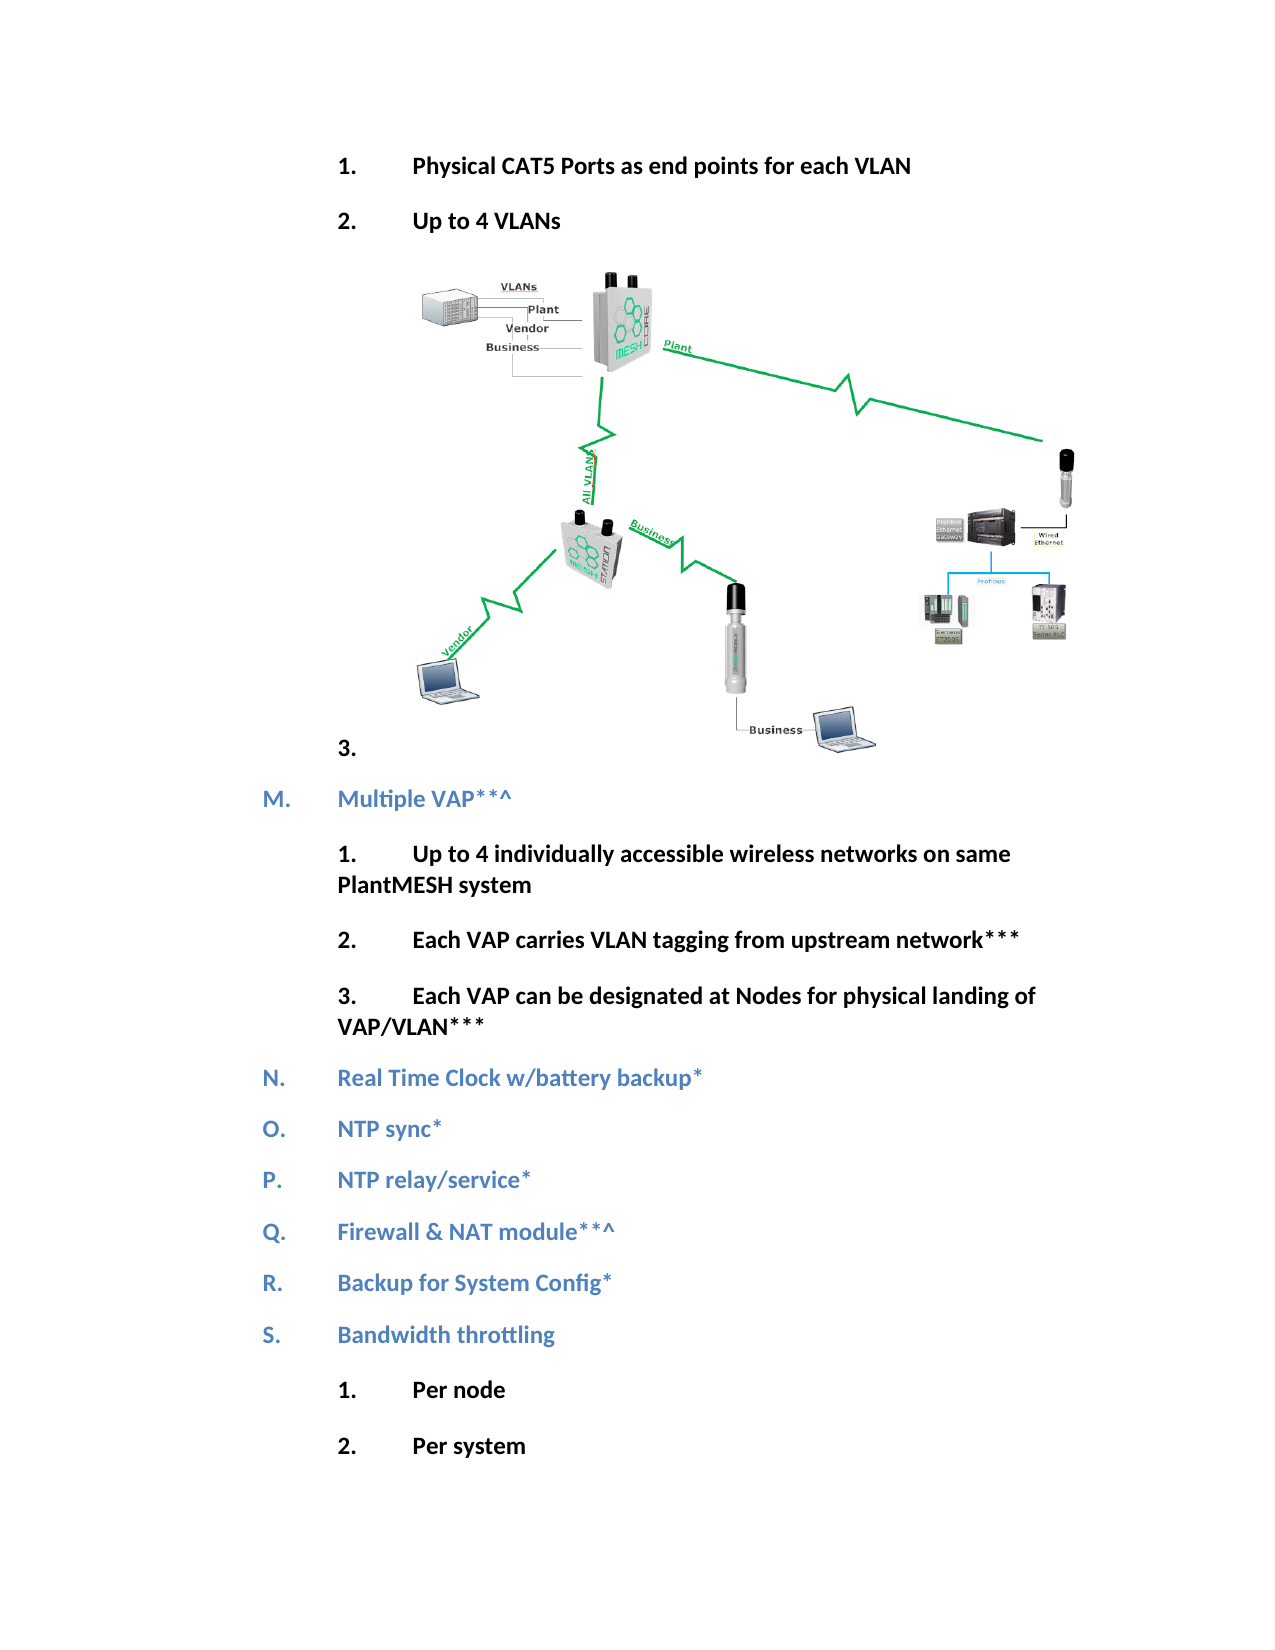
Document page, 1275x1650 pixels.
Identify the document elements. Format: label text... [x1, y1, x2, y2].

subtitle Real Time Clock w/battery backup* [262, 1062, 1087, 1092]
subtitle NTP sync* [262, 1113, 1087, 1144]
subtitle Per system [337, 1430, 1087, 1460]
subtitle Up to 4 VLANs [337, 206, 1087, 236]
subtitle Physical CAT5 Ports as end points for each VLAN [337, 150, 1087, 181]
subtitle Multiple VAP**^ [262, 783, 1087, 813]
subtitle NTP relay/service* [262, 1165, 1087, 1195]
picture [412, 261, 1087, 756]
subtitle Each VAP can be designated at Nodes for physical landing of VAP/VLAN*** [337, 980, 1087, 1041]
subtitle Backup for System Config* [262, 1267, 1087, 1298]
subtitle Up to 4 individually accessible wireless networks on same PlantMESH system [337, 838, 1087, 899]
subtitle Bandwidth throttling [262, 1319, 1087, 1349]
subtitle Firewall & NAT module**^ [262, 1216, 1087, 1247]
subtitle Per node [337, 1374, 1087, 1405]
subtitle Each VAP carries VLAN tagging from upstream network*** [337, 924, 1087, 955]
